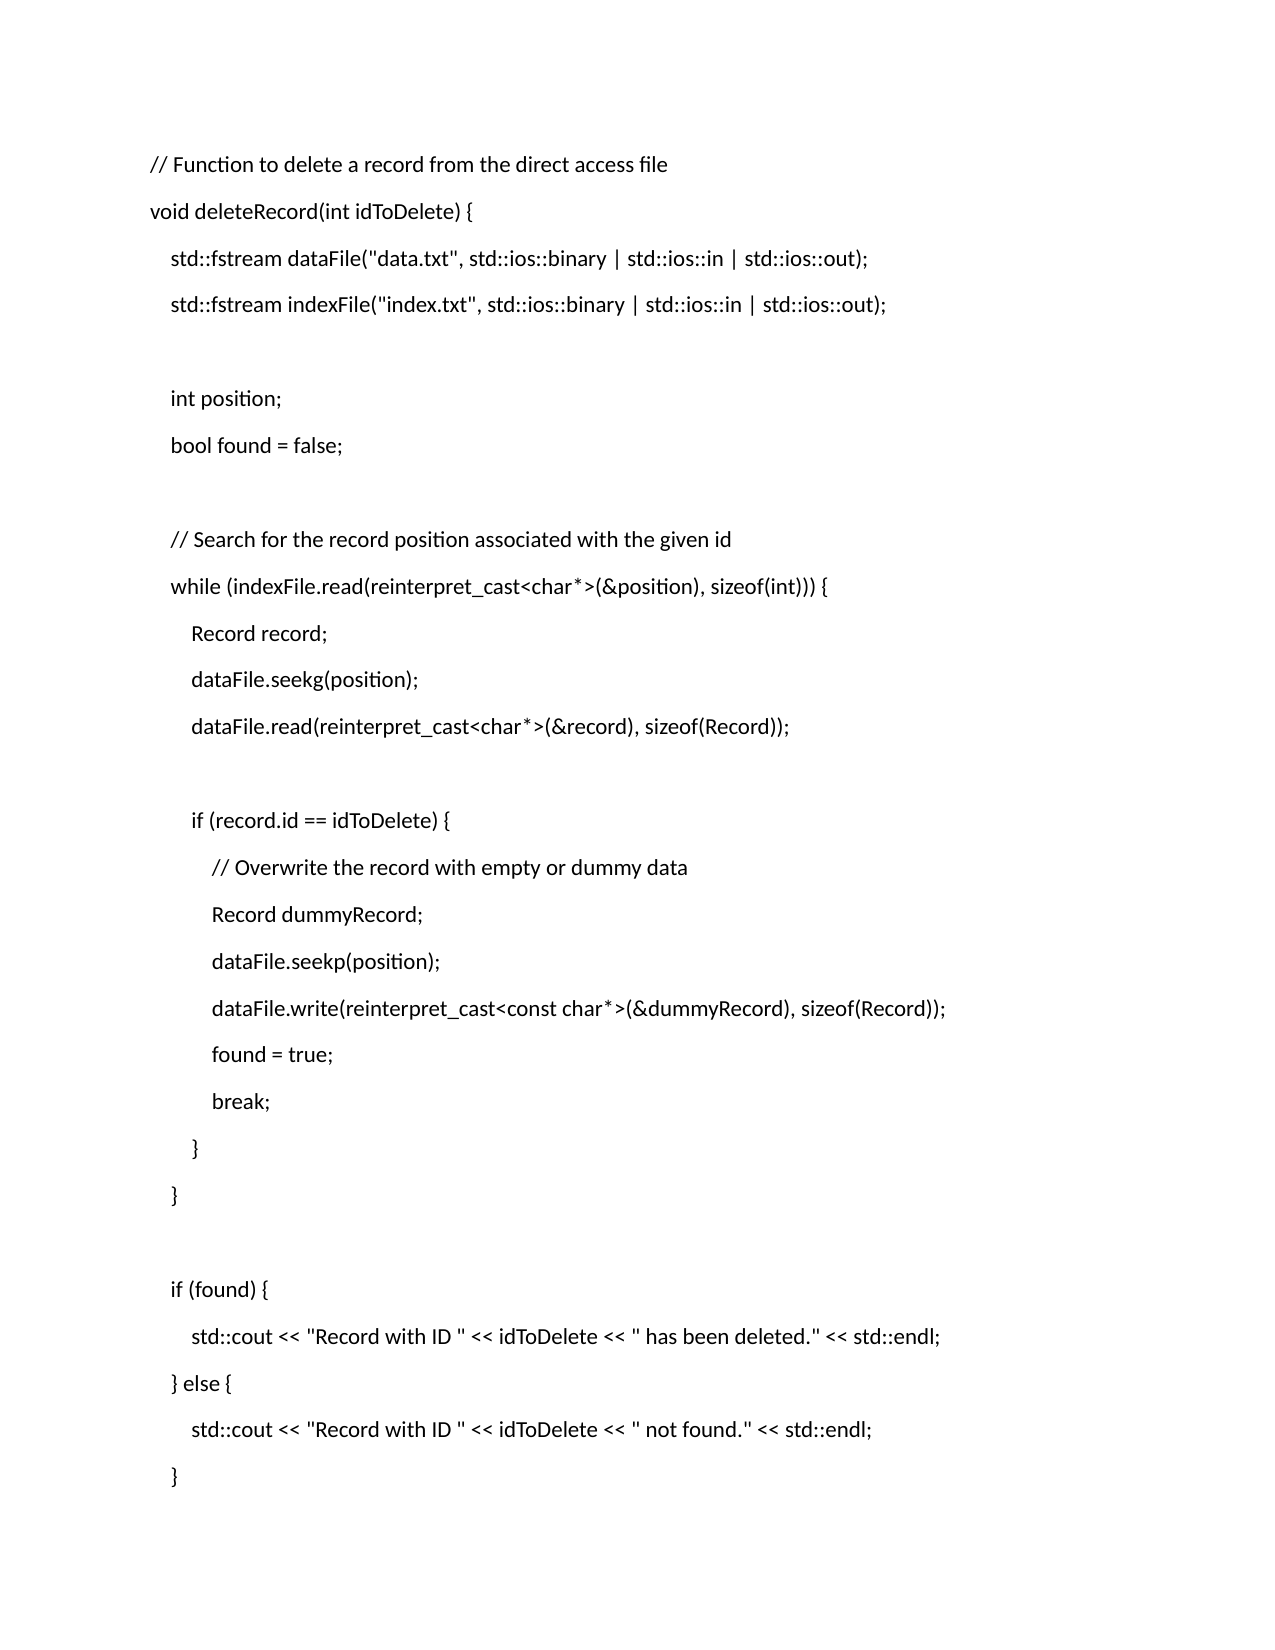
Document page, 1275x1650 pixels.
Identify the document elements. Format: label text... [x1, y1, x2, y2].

text found = true; [150, 1041, 1125, 1069]
text std::cout << "Record with ID " << idToDelete << " not found." << std::endl; [150, 1416, 1125, 1444]
text } [150, 1134, 1125, 1162]
text std::fstream indexFile("index.txt", std::ios::binary | std::ios::in | std::ios::out); [150, 291, 1125, 319]
text std::fstream dataFile("data.txt", std::ios::binary | std::ios::in | std::ios::out); [150, 244, 1125, 272]
text dataFile.seekg(position); [150, 666, 1125, 694]
text } else { [150, 1369, 1125, 1397]
text } [150, 1462, 1125, 1491]
text Record record; [150, 619, 1125, 647]
text dataFile.seekp(position); [150, 947, 1125, 975]
text void deleteRecord(int idToDelete) { [150, 197, 1125, 225]
text break; [150, 1087, 1125, 1116]
text while (indexFile.read(reinterpret_cast<char*>(&position), sizeof(int))) { [150, 572, 1125, 600]
text int position; [150, 384, 1125, 412]
text Record dummyRecord; [150, 900, 1125, 928]
text std::cout << "Record with ID " << idToDelete << " has been deleted." << std::endl; [150, 1322, 1125, 1350]
text if (found) { [150, 1275, 1125, 1303]
text if (record.id == idToDelete) { [150, 806, 1125, 834]
text } [150, 1181, 1125, 1209]
text bool found = false; [150, 431, 1125, 459]
text dataFile.read(reinterpret_cast<char*>(&record), sizeof(Record)); [150, 712, 1125, 741]
text // Overwrite the record with empty or dummy data [150, 853, 1125, 881]
text dataFile.write(reinterpret_cast<const char*>(&dummyRecord), sizeof(Record)); [150, 994, 1125, 1022]
text // Function to delete a record from the direct access file [150, 150, 1125, 178]
text // Search for the record position associated with the given id [150, 525, 1125, 553]
